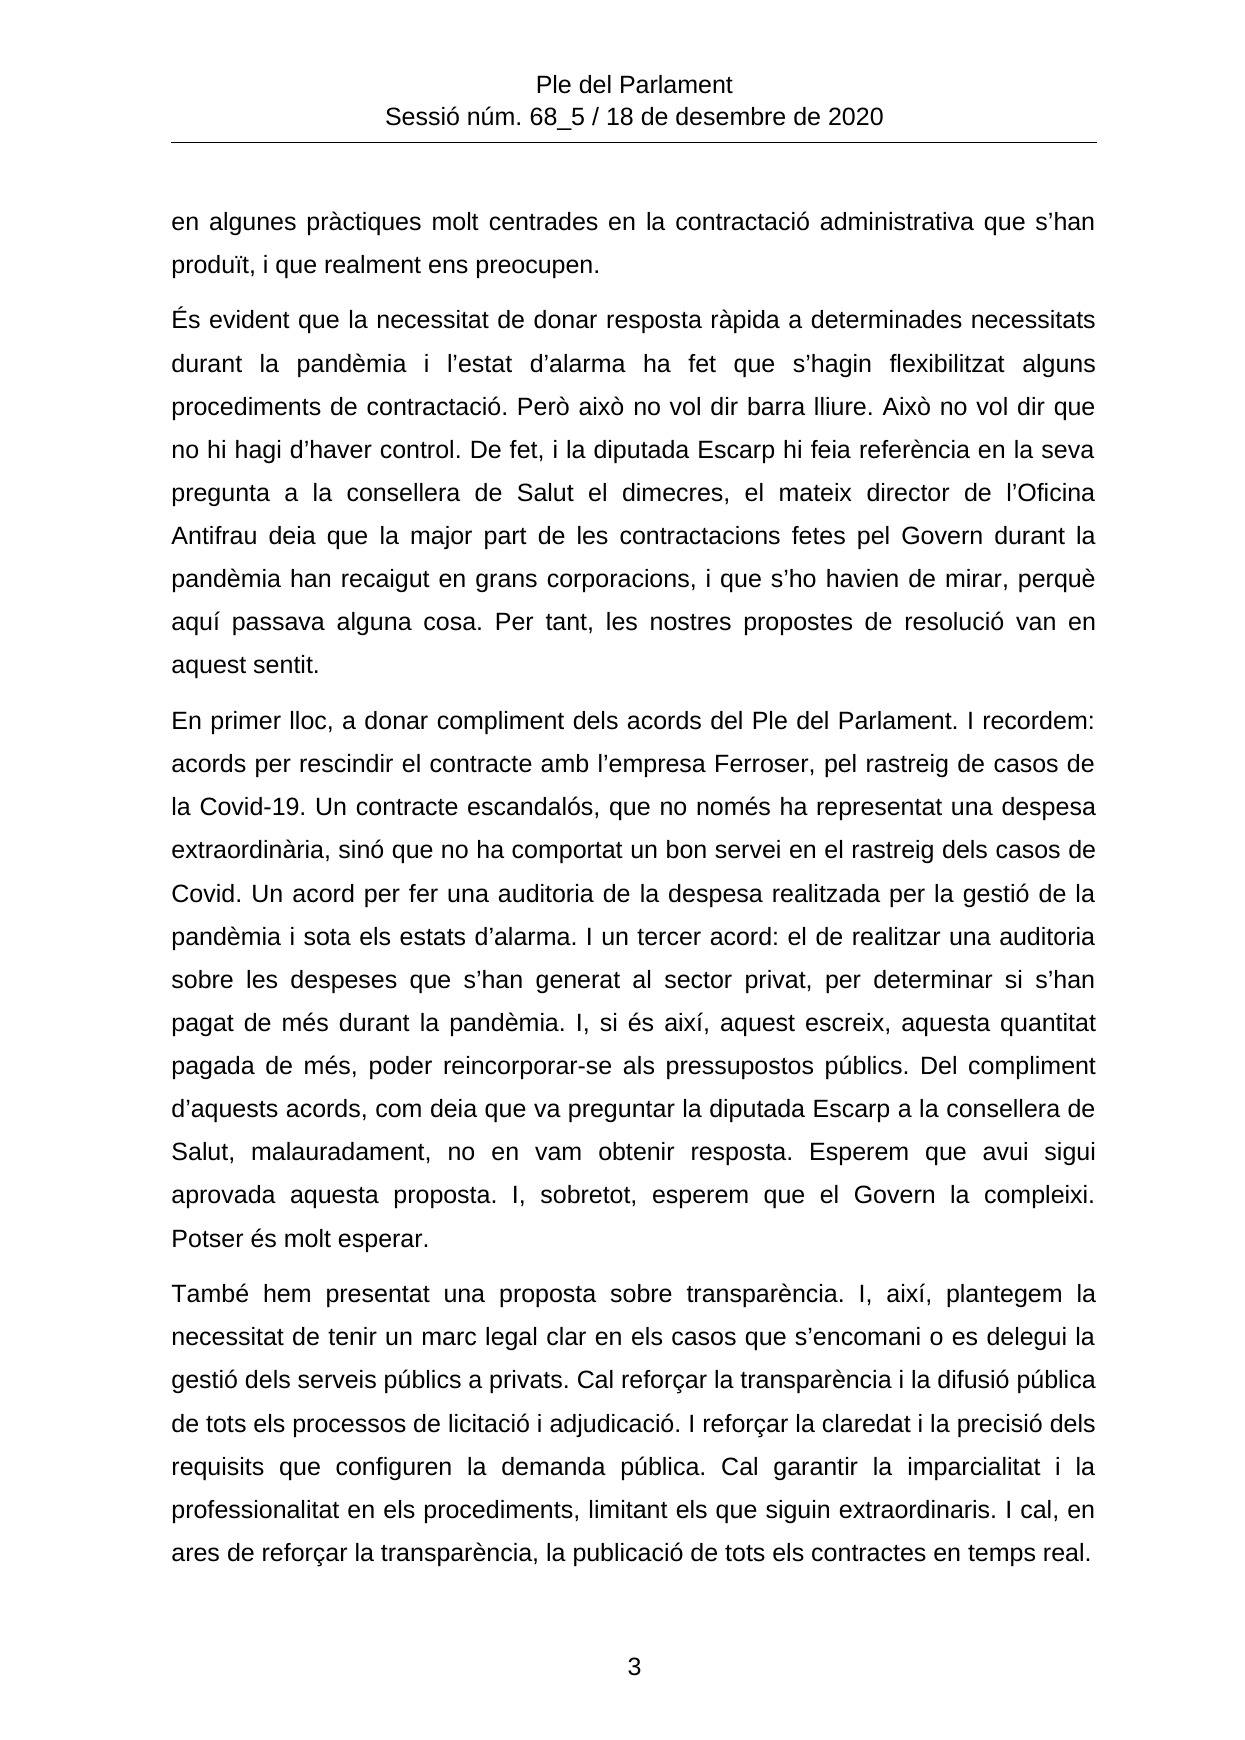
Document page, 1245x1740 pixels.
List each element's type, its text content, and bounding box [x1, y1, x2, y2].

text També hem presentat una proposta sobre transparència. I, així, plantegem la necessitat de tenir un marc legal clar en els casos que s’encomani o es delegui la gestió dels serveis públics a privats. Cal reforçar la transparència i la difusió pública de tots els processos de licitació i adjudicació. I reforçar la claredat i la precisió dels requisits que configuren la demanda pública. Cal garantir la imparcialitat i la professionalitat en els procediments, limitant els que siguin extraordinaris. I cal, en ares de reforçar la transparència, la publicació de tots els contractes en temps real. [171, 1279, 1097, 1567]
text És evident que la necessitat de donar resposta ràpida a determinades necessitats durant la pandèmia i l’estat d’alarma ha fet que s’hagin flexibilitzat alguns procediments de contractació. Però això no vol dir barra lliure. Això no vol dir que no hi hagi d’haver control. De fet, i la diputada Escarp hi feia referència en la seva pregunta a la consellera de Salut el dimecres, el mateix director de l’Oficina Antifrau deia que la major part de les contractacions fetes pel Govern durant la pandèmia han recaigut en grans corporacions, i que s’ho havien de mirar, perquè aquí passava alguna cosa. Per tant, les nostres propostes de resolució van en aquest sentit. [171, 306, 1097, 679]
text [171, 207, 1097, 279]
text En primer lloc, a donar compliment dels acords del Ple del Parlament. I recordem: acords per rescindir el contracte amb l’empresa Ferroser, pel rastreig de casos de la Covid-19. Un contracte escandalós, que no només ha representat una despesa extraordinària, sinó que no ha comportat un bon servei en el rastreig dels casos de Covid. Un acord per fer una auditoria de la despesa realitzada per la gestió de la pandèmia i sota els estats d’alarma. I un tercer acord: el de realitzar una auditoria sobre les despeses que s’han generat al sector privat, per determinar si s’han pagat de més durant la pandèmia. I, si és així, aquest escreix, aquesta quantitat pagada de més, poder reincorporar-se als pressupostos públics. Del compliment d’aquests acords, com deia que va preguntar la diputada Escarp a la consellera de Salut, malauradament, no en vam obtenir resposta. Esperem que avui sigui aprovada aquesta proposta. I, sobretot, esperem que el Govern la compleixi. Potser és molt esperar. [171, 706, 1097, 1252]
